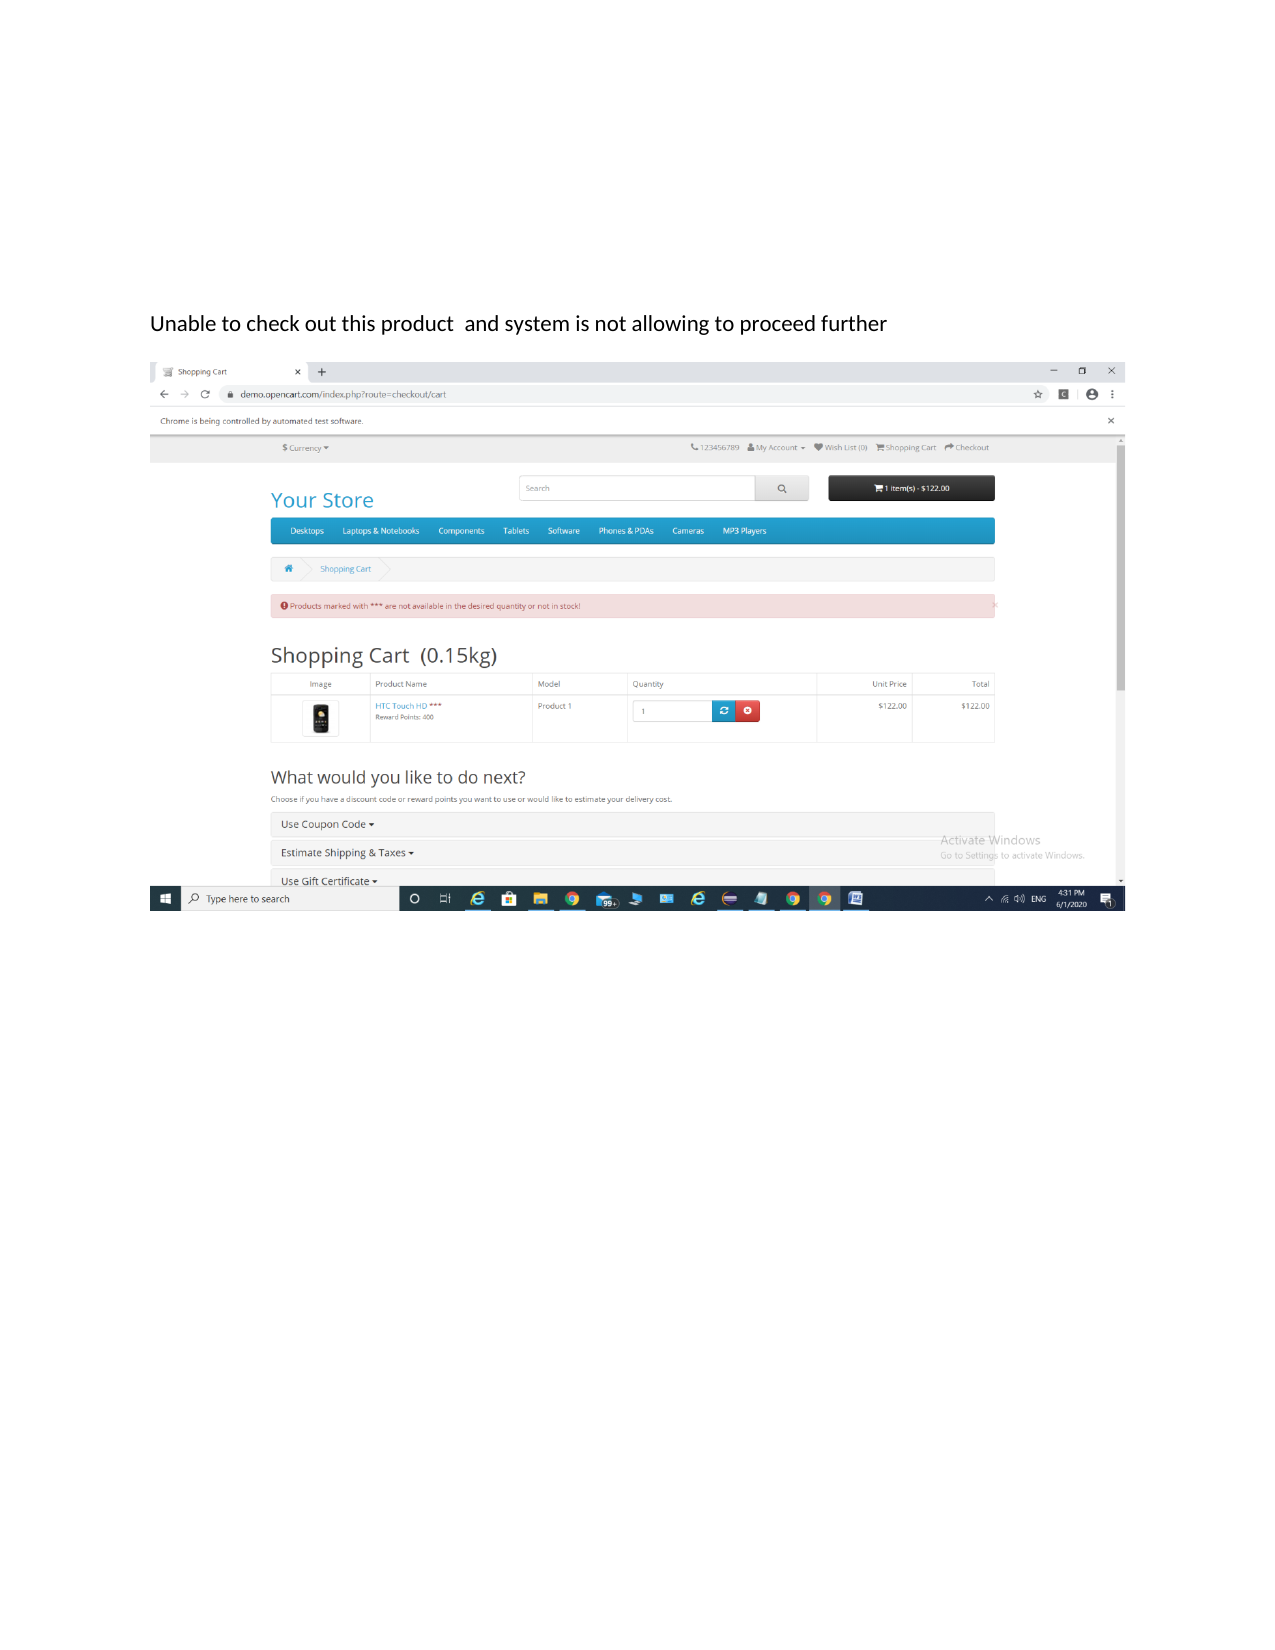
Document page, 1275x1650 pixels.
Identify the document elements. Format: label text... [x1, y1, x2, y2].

text Unable to check out this product and system is not allowing to proceed further [150, 309, 1125, 337]
picture [150, 362, 1125, 911]
